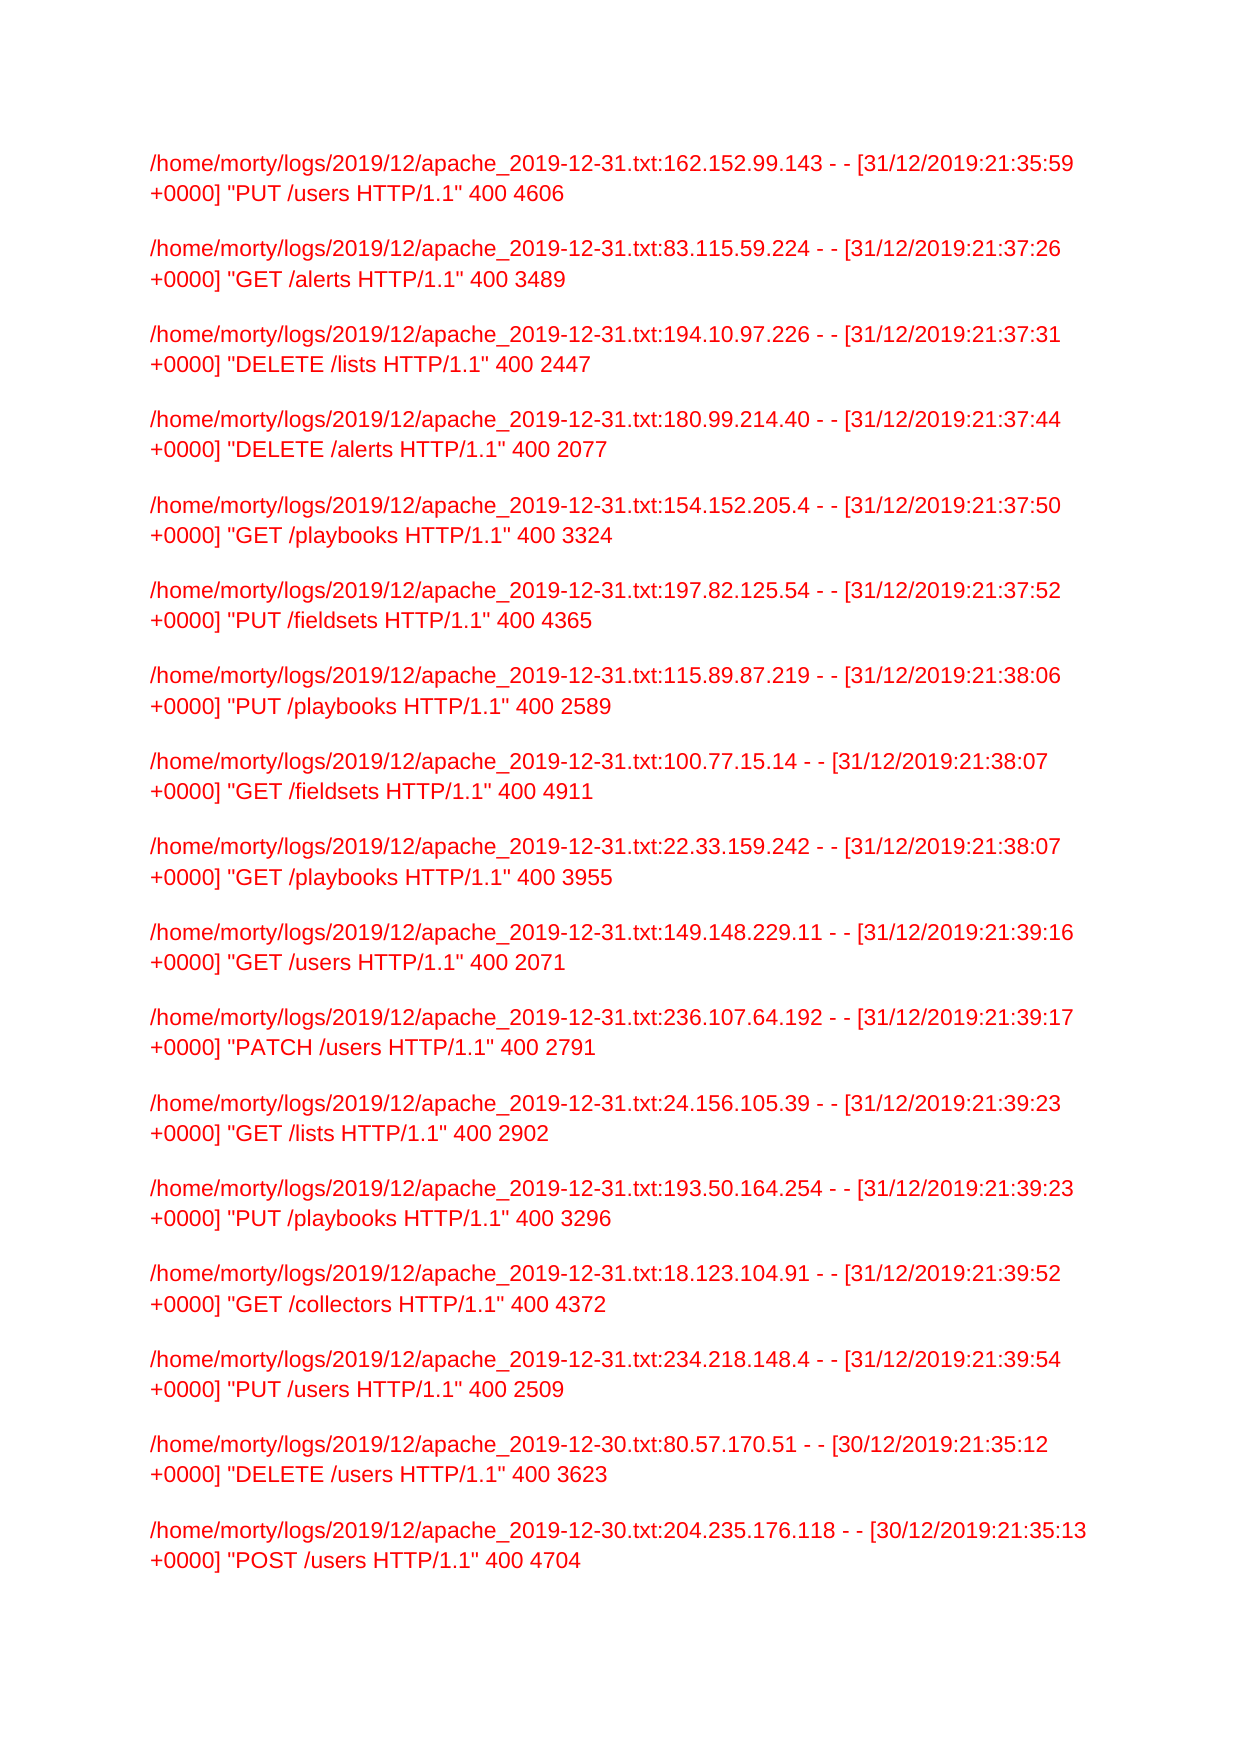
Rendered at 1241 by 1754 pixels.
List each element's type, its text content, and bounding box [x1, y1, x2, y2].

text /home/morty/logs/2019/12/apache_2019-12-31.txt:22.33.159.242 - - [31/12/2019:21:38:07 +0000] "GET /playbooks HTTP/1.1" 400 3955 [150, 833, 1090, 890]
text /home/morty/logs/2019/12/apache_2019-12-31.txt:154.152.205.4 - - [31/12/2019:21:37:50 +0000] "GET /playbooks HTTP/1.1" 400 3324 [150, 492, 1090, 548]
text /home/morty/logs/2019/12/apache_2019-12-31.txt:83.115.59.224 - - [31/12/2019:21:37:26 +0000] "GET /alerts HTTP/1.1" 400 3489 [150, 235, 1090, 292]
text /home/morty/logs/2019/12/apache_2019-12-31.txt:100.77.15.14 - - [31/12/2019:21:38:07 +0000] "GET /fieldsets HTTP/1.1" 400 4911 [150, 748, 1090, 804]
text /home/morty/logs/2019/12/apache_2019-12-30.txt:204.235.176.118 - - [30/12/2019:21:35:13 +0000] "POST /users HTTP/1.1" 400 4704 [150, 1517, 1090, 1573]
text /home/morty/logs/2019/12/apache_2019-12-31.txt:194.10.97.226 - - [31/12/2019:21:37:31 +0000] "DELETE /lists HTTP/1.1" 400 2447 [150, 321, 1090, 377]
text /home/morty/logs/2019/12/apache_2019-12-31.txt:149.148.229.11 - - [31/12/2019:21:39:16 +0000] "GET /users HTTP/1.1" 400 2071 [150, 919, 1090, 975]
text /home/morty/logs/2019/12/apache_2019-12-31.txt:236.107.64.192 - - [31/12/2019:21:39:17 +0000] "PATCH /users HTTP/1.1" 400 2791 [150, 1004, 1090, 1061]
text /home/morty/logs/2019/12/apache_2019-12-30.txt:80.57.170.51 - - [30/12/2019:21:35:12 +0000] "DELETE /users HTTP/1.1" 400 3623 [150, 1431, 1090, 1488]
text /home/morty/logs/2019/12/apache_2019-12-31.txt:162.152.99.143 - - [31/12/2019:21:35:59 +0000] "PUT /users HTTP/1.1" 400 4606 [150, 150, 1090, 207]
text /home/morty/logs/2019/12/apache_2019-12-31.txt:234.218.148.4 - - [31/12/2019:21:39:54 +0000] "PUT /users HTTP/1.1" 400 2509 [150, 1346, 1090, 1402]
text /home/morty/logs/2019/12/apache_2019-12-31.txt:180.99.214.40 - - [31/12/2019:21:37:44 +0000] "DELETE /alerts HTTP/1.1" 400 2077 [150, 406, 1090, 463]
text /home/morty/logs/2019/12/apache_2019-12-31.txt:115.89.87.219 - - [31/12/2019:21:38:06 +0000] "PUT /playbooks HTTP/1.1" 400 2589 [150, 662, 1090, 719]
text /home/morty/logs/2019/12/apache_2019-12-31.txt:24.156.105.39 - - [31/12/2019:21:39:23 +0000] "GET /lists HTTP/1.1" 400 2902 [150, 1089, 1090, 1146]
text /home/morty/logs/2019/12/apache_2019-12-31.txt:197.82.125.54 - - [31/12/2019:21:37:52 +0000] "PUT /fieldsets HTTP/1.1" 400 4365 [150, 577, 1090, 634]
text /home/morty/logs/2019/12/apache_2019-12-31.txt:193.50.164.254 - - [31/12/2019:21:39:23 +0000] "PUT /playbooks HTTP/1.1" 400 3296 [150, 1175, 1090, 1232]
text /home/morty/logs/2019/12/apache_2019-12-31.txt:18.123.104.91 - - [31/12/2019:21:39:52 +0000] "GET /collectors HTTP/1.1" 400 4372 [150, 1260, 1090, 1317]
